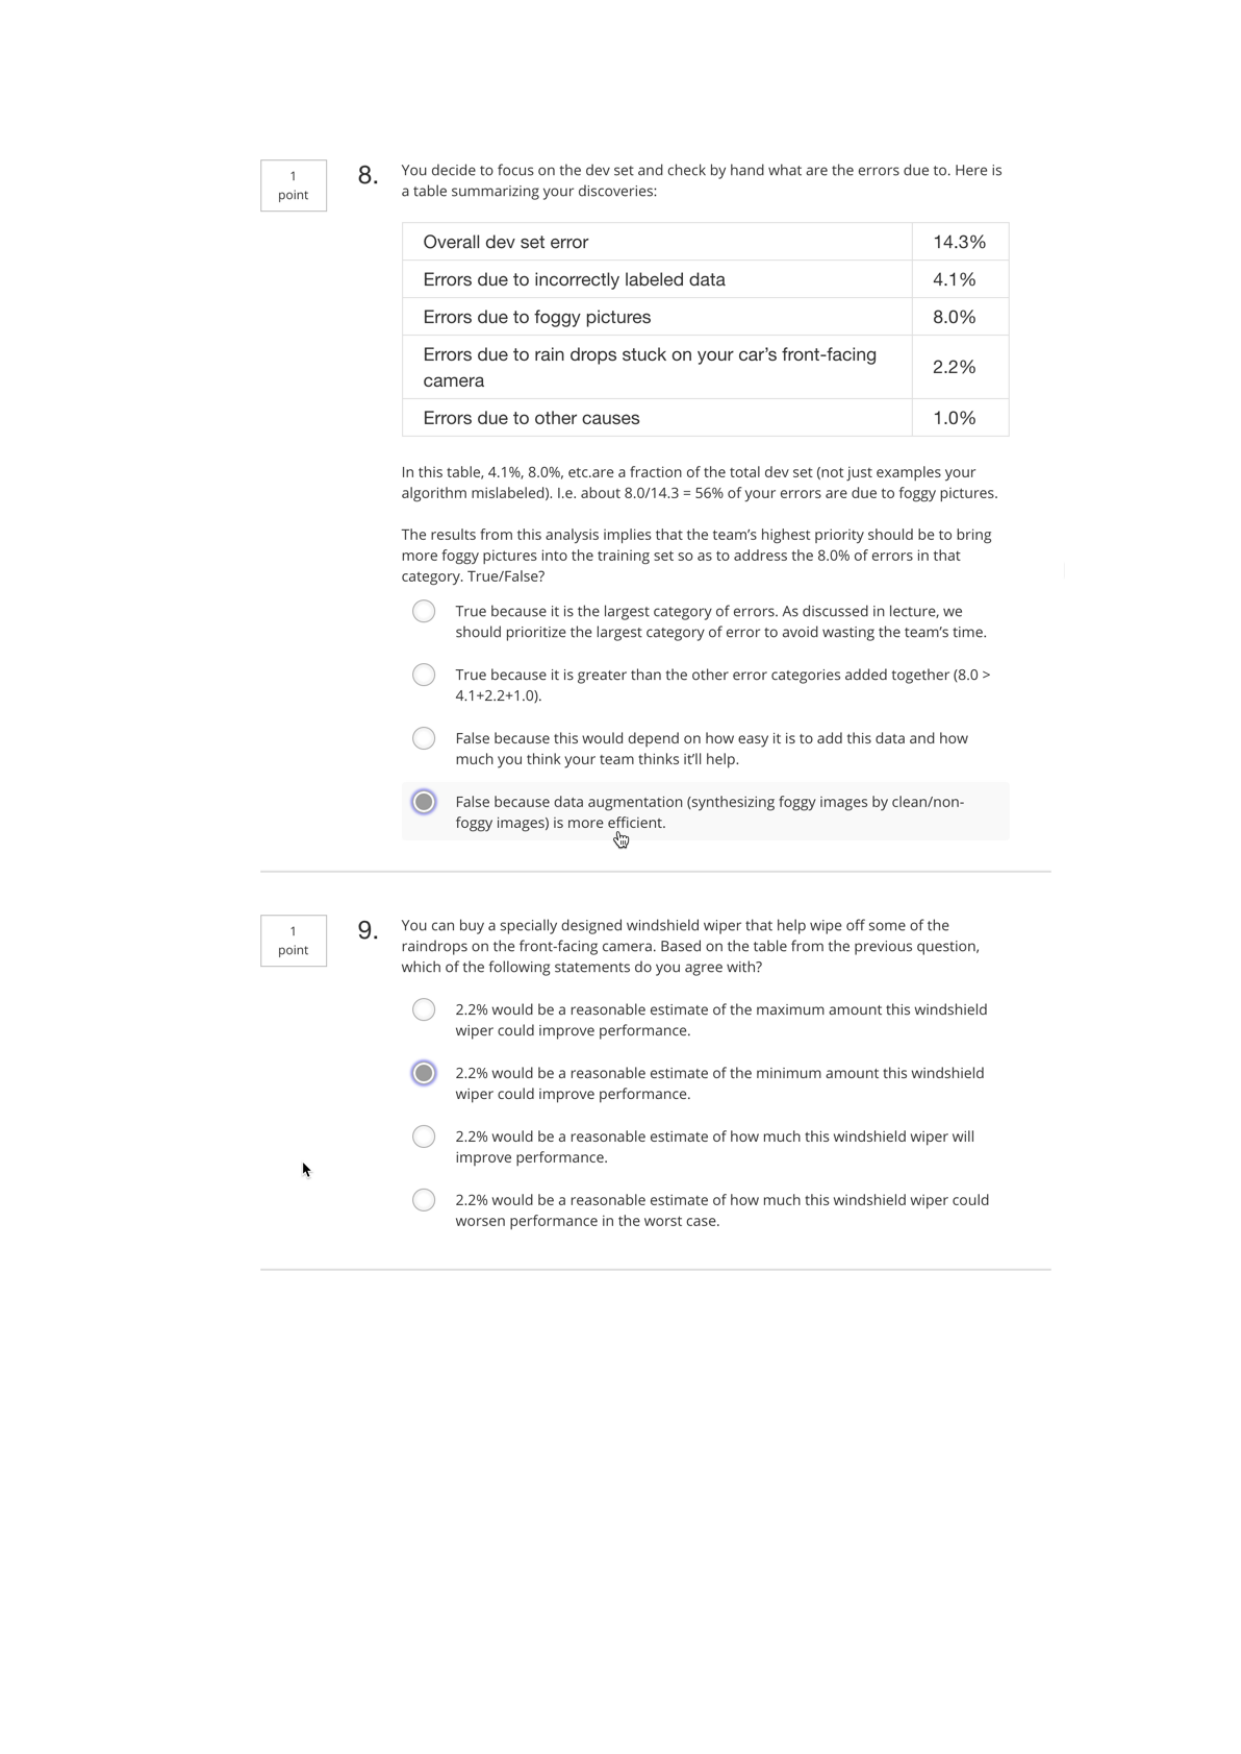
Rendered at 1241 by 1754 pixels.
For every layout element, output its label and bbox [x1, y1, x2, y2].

picture [150, 150, 1065, 1298]
